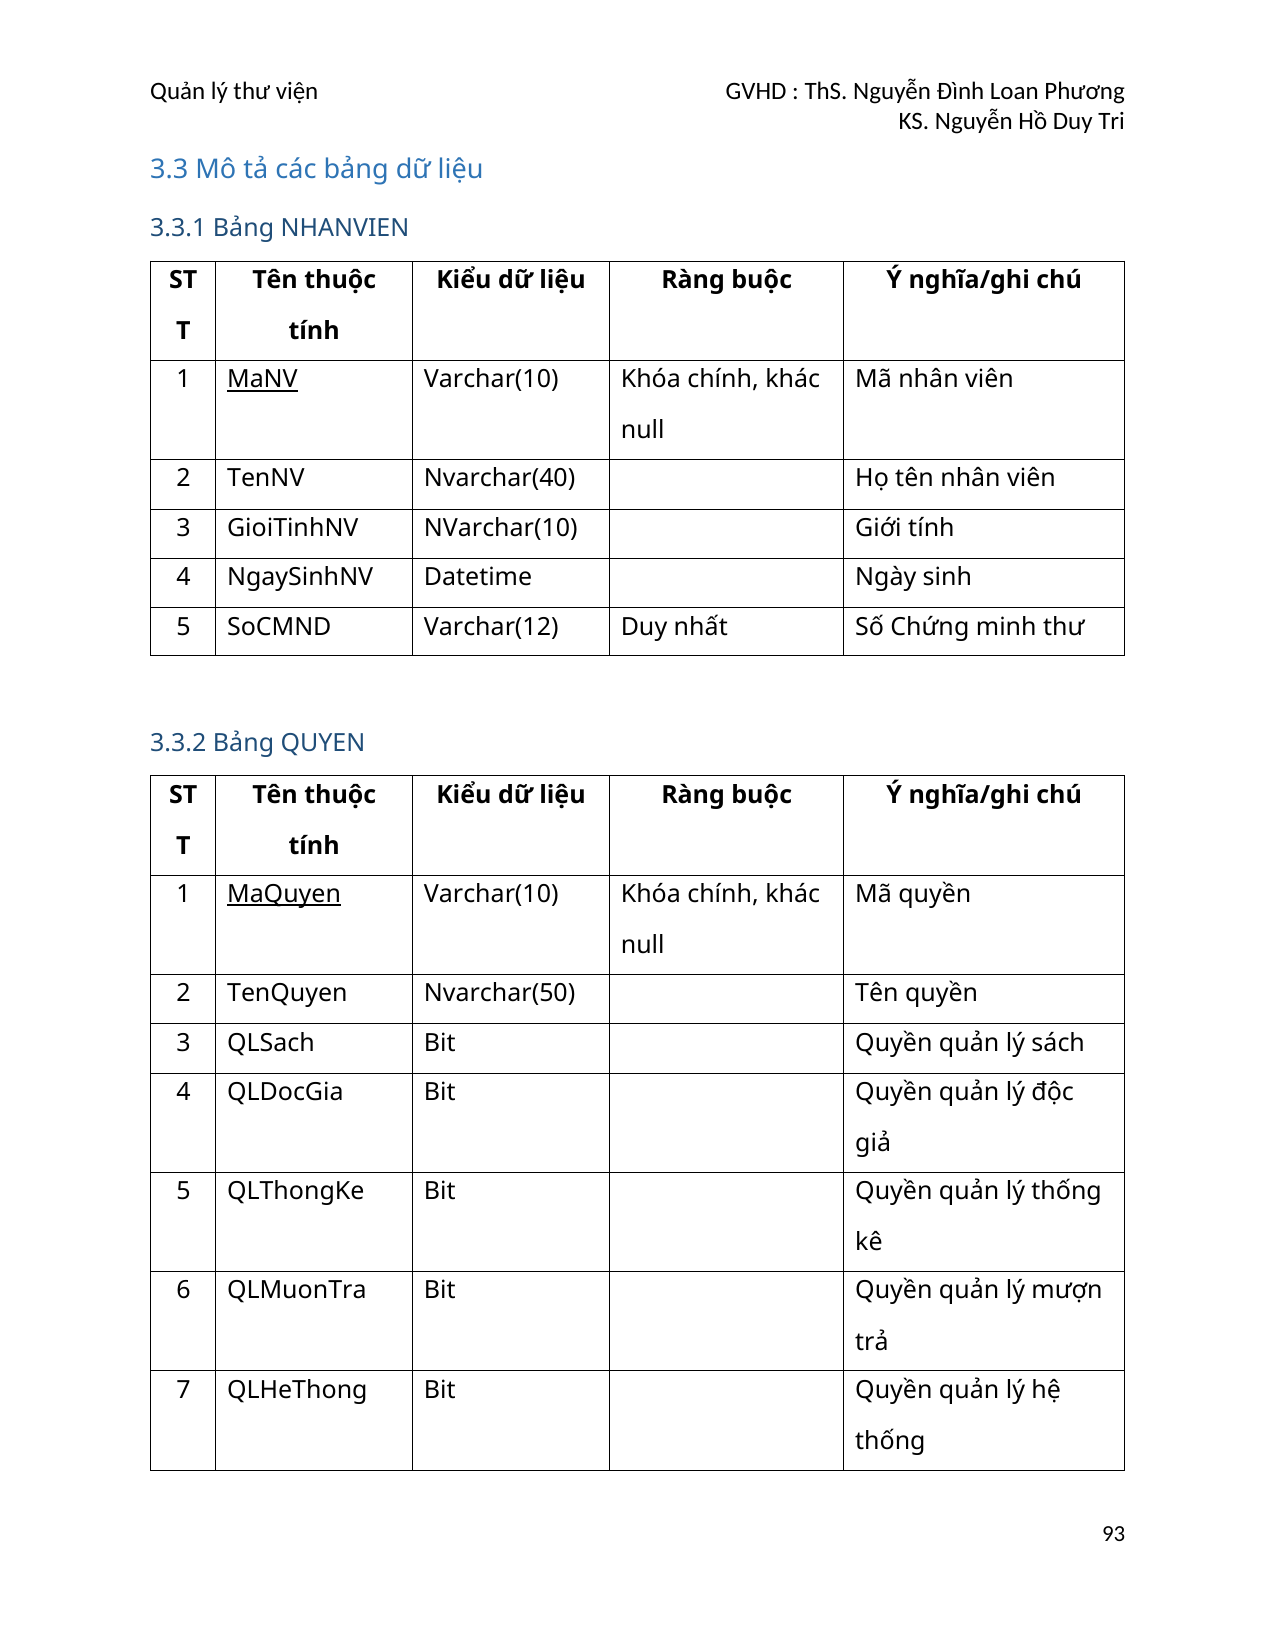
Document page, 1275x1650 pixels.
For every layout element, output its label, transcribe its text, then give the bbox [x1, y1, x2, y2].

table_cell [610, 1173, 843, 1271]
table_cell GioiTinhNV [216, 510, 412, 558]
table_cell Quyền quản lý sách [844, 1024, 1124, 1072]
table_cell Quyền quản lý thống kê [844, 1173, 1124, 1271]
table_header STT [151, 776, 215, 874]
table_cell Mã nhân viên [844, 361, 1124, 459]
table_cell 6 [151, 1272, 215, 1370]
table_cell Tên quyền [844, 975, 1124, 1023]
table_cell [610, 1024, 843, 1072]
table_cell Nvarchar(50) [413, 975, 609, 1023]
table_cell MaQuyen [216, 876, 412, 974]
table_header STT [151, 262, 215, 360]
subtitle 3.3 Mô tả các bảng dữ liệu [150, 150, 1125, 187]
table_cell QLSach [216, 1024, 412, 1072]
table_cell QLMuonTra [216, 1272, 412, 1370]
table_cell Varchar(12) [413, 608, 609, 655]
table_cell QLThongKe [216, 1173, 412, 1271]
table_cell 4 [151, 1074, 215, 1172]
table_cell 7 [151, 1371, 215, 1469]
table_cell 1 [151, 876, 215, 974]
table_cell [610, 559, 843, 607]
table_cell Bit [413, 1024, 609, 1072]
table_cell 3 [151, 510, 215, 558]
table_cell QLHeThong [216, 1371, 412, 1469]
table_cell Bit [413, 1173, 609, 1271]
table_cell Mã quyền [844, 876, 1124, 974]
table_cell [610, 1074, 843, 1172]
table_cell Varchar(10) [413, 876, 609, 974]
table_cell 1 [151, 361, 215, 459]
table_cell 2 [151, 460, 215, 508]
table_cell [610, 1371, 843, 1469]
table_cell [610, 975, 843, 1023]
table_cell Bit [413, 1074, 609, 1172]
table_cell TenNV [216, 460, 412, 508]
table_cell Bit [413, 1272, 609, 1370]
table_header Tên thuộc tính [216, 262, 412, 360]
table_cell Ngày sinh [844, 559, 1124, 607]
subtitle 3.3.1 Bảng NHANVIEN [150, 209, 1125, 243]
table_cell Nvarchar(40) [413, 460, 609, 508]
table_cell Khóa chính, khác null [610, 876, 843, 974]
table_cell Quyền quản lý mượn trả [844, 1272, 1124, 1370]
table_cell 5 [151, 608, 215, 655]
table_cell Varchar(10) [413, 361, 609, 459]
table_cell Họ tên nhân viên [844, 460, 1124, 508]
table_cell Quyền quản lý hệ thống [844, 1371, 1124, 1469]
table_cell 5 [151, 1173, 215, 1271]
table_cell MaNV [216, 361, 412, 459]
table_cell NgaySinhNV [216, 559, 412, 607]
table_cell SoCMND [216, 608, 412, 655]
table_cell Datetime [413, 559, 609, 607]
table_cell QLDocGia [216, 1074, 412, 1172]
table_cell 3 [151, 1024, 215, 1072]
table_cell 4 [151, 559, 215, 607]
table_cell NVarchar(10) [413, 510, 609, 558]
table_cell Số Chứng minh thư [844, 608, 1124, 655]
table_header Kiểu dữ liệu [413, 776, 609, 874]
table_header Ràng buộc [610, 776, 843, 874]
table_cell [610, 510, 843, 558]
table_cell Giới tính [844, 510, 1124, 558]
table_cell Bit [413, 1371, 609, 1469]
table_cell TenQuyen [216, 975, 412, 1023]
table_cell [610, 460, 843, 508]
table_cell Duy nhất [610, 608, 843, 655]
table_header Ràng buộc [610, 262, 843, 360]
table_header Ý nghĩa/ghi chú [844, 776, 1124, 874]
subtitle 3.3.2 Bảng QUYEN [150, 724, 1125, 758]
table_cell [610, 1272, 843, 1370]
table_cell 2 [151, 975, 215, 1023]
table_header Kiểu dữ liệu [413, 262, 609, 360]
table_header Ý nghĩa/ghi chú [844, 262, 1124, 360]
table_header Tên thuộc tính [216, 776, 412, 874]
table_cell Quyền quản lý độc giả [844, 1074, 1124, 1172]
table_cell Khóa chính, khác null [610, 361, 843, 459]
